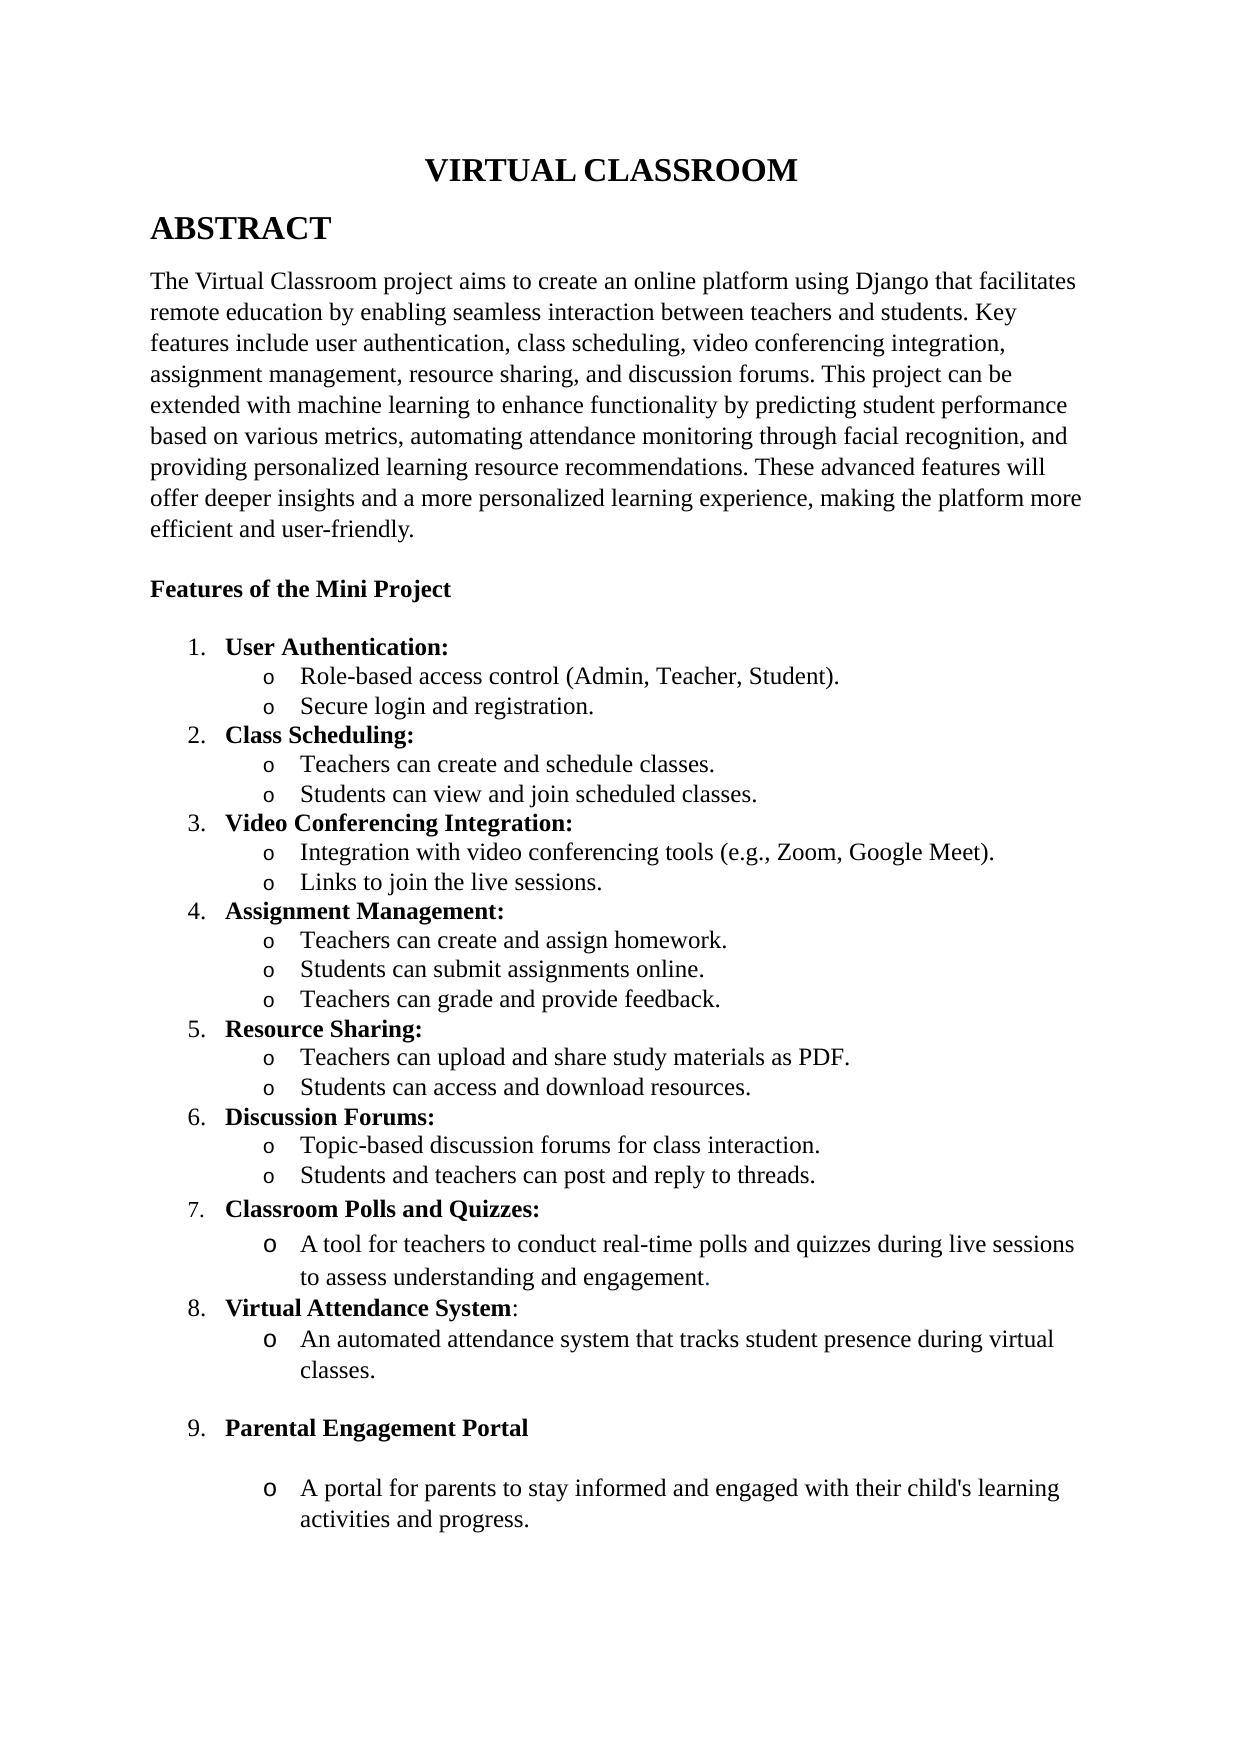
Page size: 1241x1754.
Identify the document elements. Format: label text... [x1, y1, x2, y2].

list Links to join the live sessions. [262, 867, 1090, 896]
list Teachers can create and schedule classes. [262, 749, 1090, 779]
list Video Conferencing Integration: [187, 808, 1090, 837]
text ABSTRACT [150, 208, 1090, 246]
list Students can submit assignments online. [262, 954, 1090, 984]
list Students can access and download resources. [262, 1072, 1090, 1102]
list Secure login and registration. [262, 691, 1090, 720]
list Assignment Management: [187, 896, 1090, 925]
text VIRTUAL CLASSROOM [150, 150, 1090, 188]
list Teachers can grade and provide feedback. [262, 984, 1090, 1014]
list Topic-based discussion forums for class interaction. [262, 1130, 1090, 1160]
list Integration with video conferencing tools (e.g., Zoom, Google Meet). [262, 837, 1090, 867]
list An automated attendance system that tracks student presence during virtual classes. [262, 1324, 1090, 1384]
subtitle Parental Engagement Portal [187, 1413, 1090, 1442]
list Resource Sharing: [187, 1014, 1090, 1042]
list User Authentication: [187, 632, 1090, 661]
list Students and teachers can post and reply to threads. [262, 1160, 1090, 1189]
list Role-based access control (Admin, Teacher, Student). [262, 661, 1090, 691]
list Discussion Forums: [187, 1102, 1090, 1130]
subtitle A tool for teachers to conduct real-time polls and quizzes during live sessions to assess understanding and engagement. [262, 1229, 1090, 1291]
list Virtual Attendance System: [187, 1293, 1090, 1322]
subtitle Classroom Polls and Quizzes: [187, 1194, 1090, 1222]
list Students can view and join scheduled classes. [262, 779, 1090, 808]
text Features of the Mini Project [150, 574, 1090, 603]
list A portal for parents to stay informed and engaged with their child's learning activities and progress. [262, 1473, 1090, 1533]
text The Virtual Classroom project aims to create an online platform using Django that facilitates remote education by enabling seamless interaction between teachers and students. Key features include user authentication, class scheduling, video conferencing integration, assignment management, resource sharing, and discussion forums. This project can be extended with machine learning to enhance functionality by predicting student performance based on various metrics, automating attendance monitoring through facial recognition, and providing personalized learning resource recommendations. These advanced features will offer deeper insights and a more personalized learning experience, making the platform more efficient and user-friendly. [150, 266, 1090, 543]
list Class Scheduling: [187, 720, 1090, 749]
list Teachers can upload and share study materials as PDF. [262, 1042, 1090, 1072]
list Teachers can create and assign homework. [262, 925, 1090, 954]
